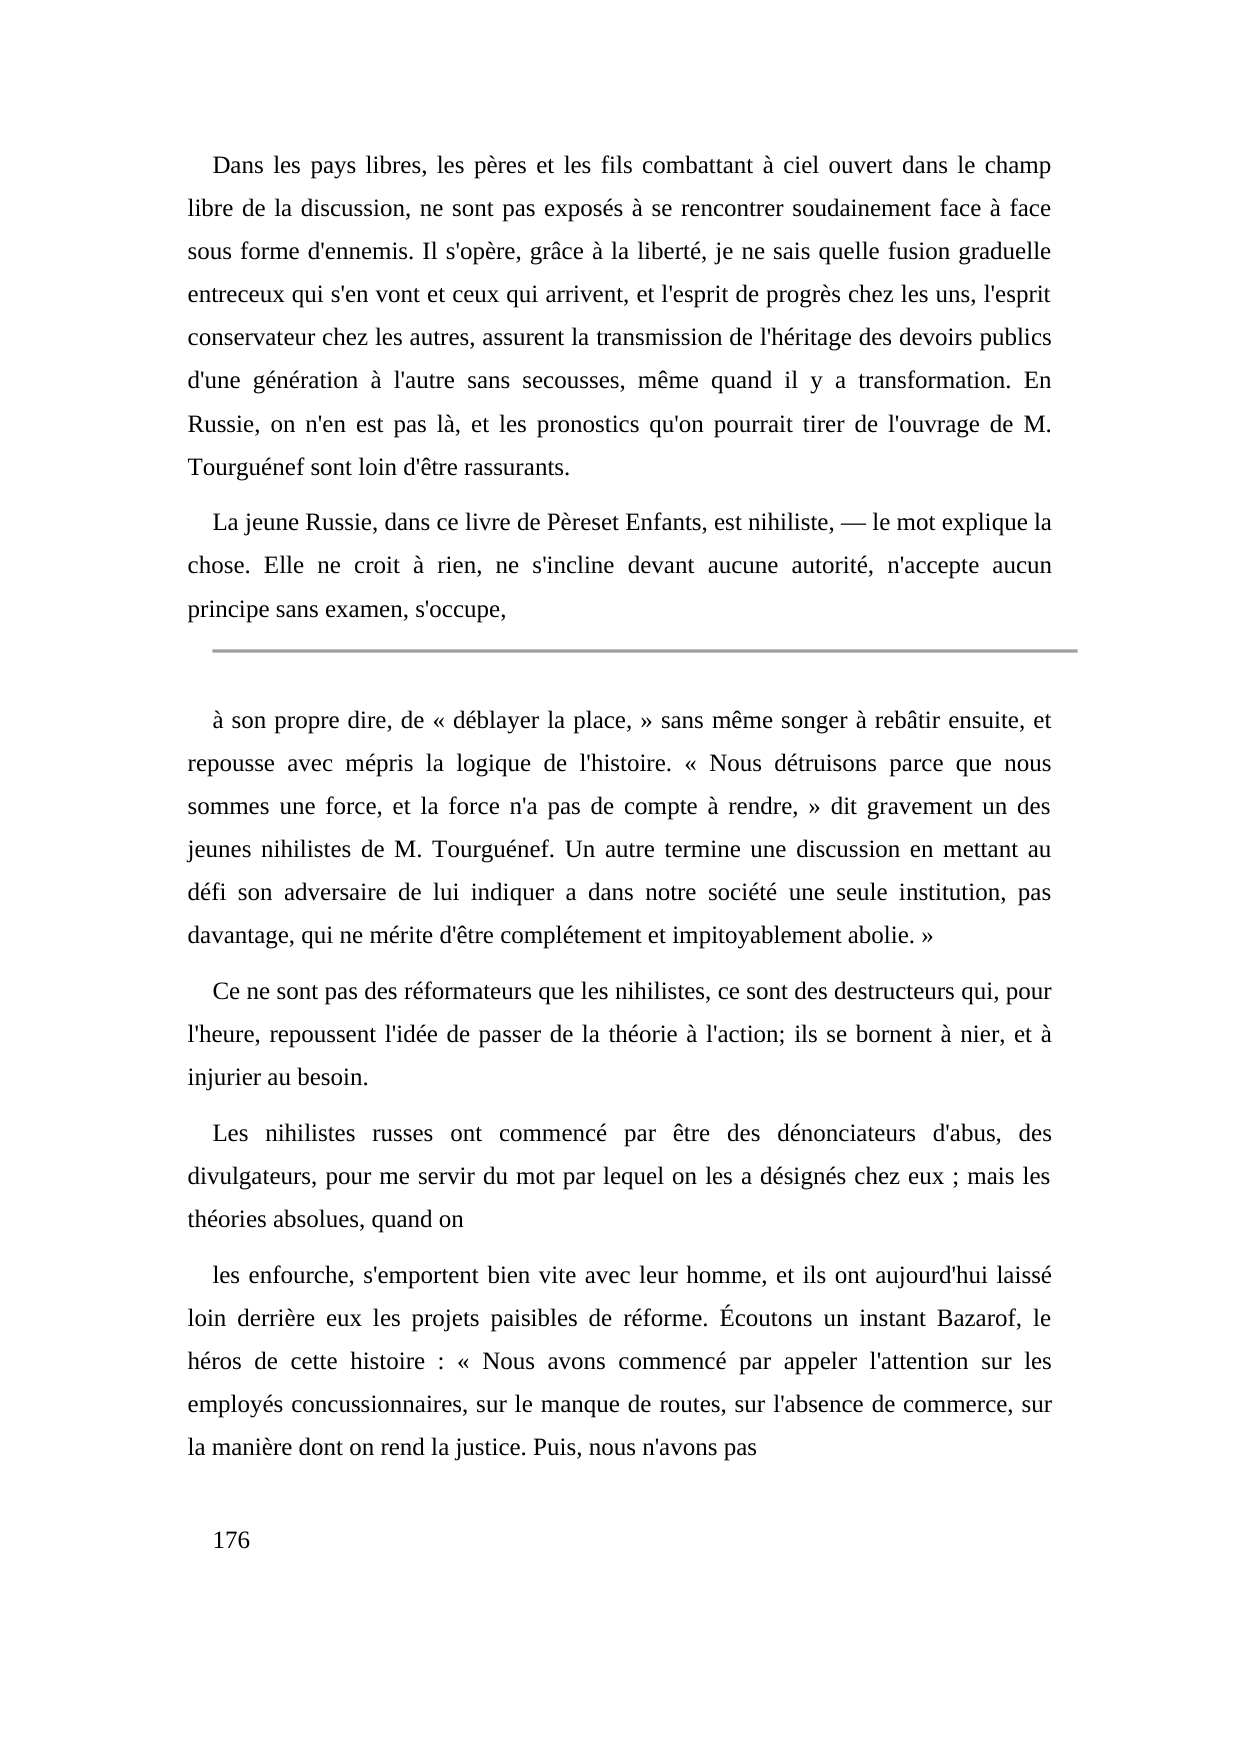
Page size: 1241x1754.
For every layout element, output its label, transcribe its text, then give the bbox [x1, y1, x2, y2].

text les enfourche, s'emportent bien vite avec leur homme, et ils ont aujourd'hui laissé loin derrière eux les projets paisibles de réforme. Écoutons un instant Bazarof, le héros de cette histoire : « Nous avons commencé par appeler l'attention sur les employés concussionnaires, sur le manque de routes, sur l'absence de commerce, sur la manière dont on rend la justice. Puis, nous n'avons pas [187, 1260, 1053, 1461]
text Ce ne sont pas des réformateurs que les nihilistes, ce sont des destructeurs qui, pour l'heure, repoussent l'idée de passer de la théorie à l'action; ils se bornent à nier, et à injurier au besoin. [187, 976, 1053, 1091]
text Dans les pays libres, les pères et les fils combattant à ciel ouvert dans le champ libre de la discussion, ne sont pas exposés à se rencontrer soudainement face à face sous forme d'ennemis. Il s'opère, grâce à la liberté, je ne sais quelle fusion graduelle entreceux qui s'en vont et ceux qui arrivent, et l'esprit de progrès chez les uns, l'esprit conservateur chez les autres, assurent la transmission de l'héritage des devoirs publics d'une génération à l'autre sans secousses, même quand il y a transformation. En Russie, on n'en est pas là, et les pronostics qu'on pourrait tirer de l'ouvrage de M. Tourguénef sont loin d'être rassurants. [187, 150, 1053, 481]
text à son propre dire, de « déblayer la place, » sans même songer à rebâtir ensuite, et repousse avec mépris la logique de l'histoire. « Nous détruisons parce que nous sommes une force, et la force n'a pas de compte à rendre, » dit gravement un des jeunes nihilistes de M. Tourguénef. Un autre termine une discussion en mettant au défi son adversaire de lui indiquer a dans notre société une seule institution, pas davantage, qui ne mérite d'être complétement et impitoyablement abolie. » [187, 705, 1053, 949]
text La jeune Russie, dans ce livre de Pèreset Enfants, est nihiliste, — le mot explique la chose. Elle ne croit à rien, ne s'incline devant aucune autorité, n'accepte aucun principe sans examen, s'occupe, [187, 507, 1053, 622]
text Les nihilistes russes ont commencé par être des dénonciateurs d'abus, des divulgateurs, pour me servir du mot par lequel on les a désignés chez eux ; mais les théories absolues, quand on [187, 1118, 1053, 1233]
